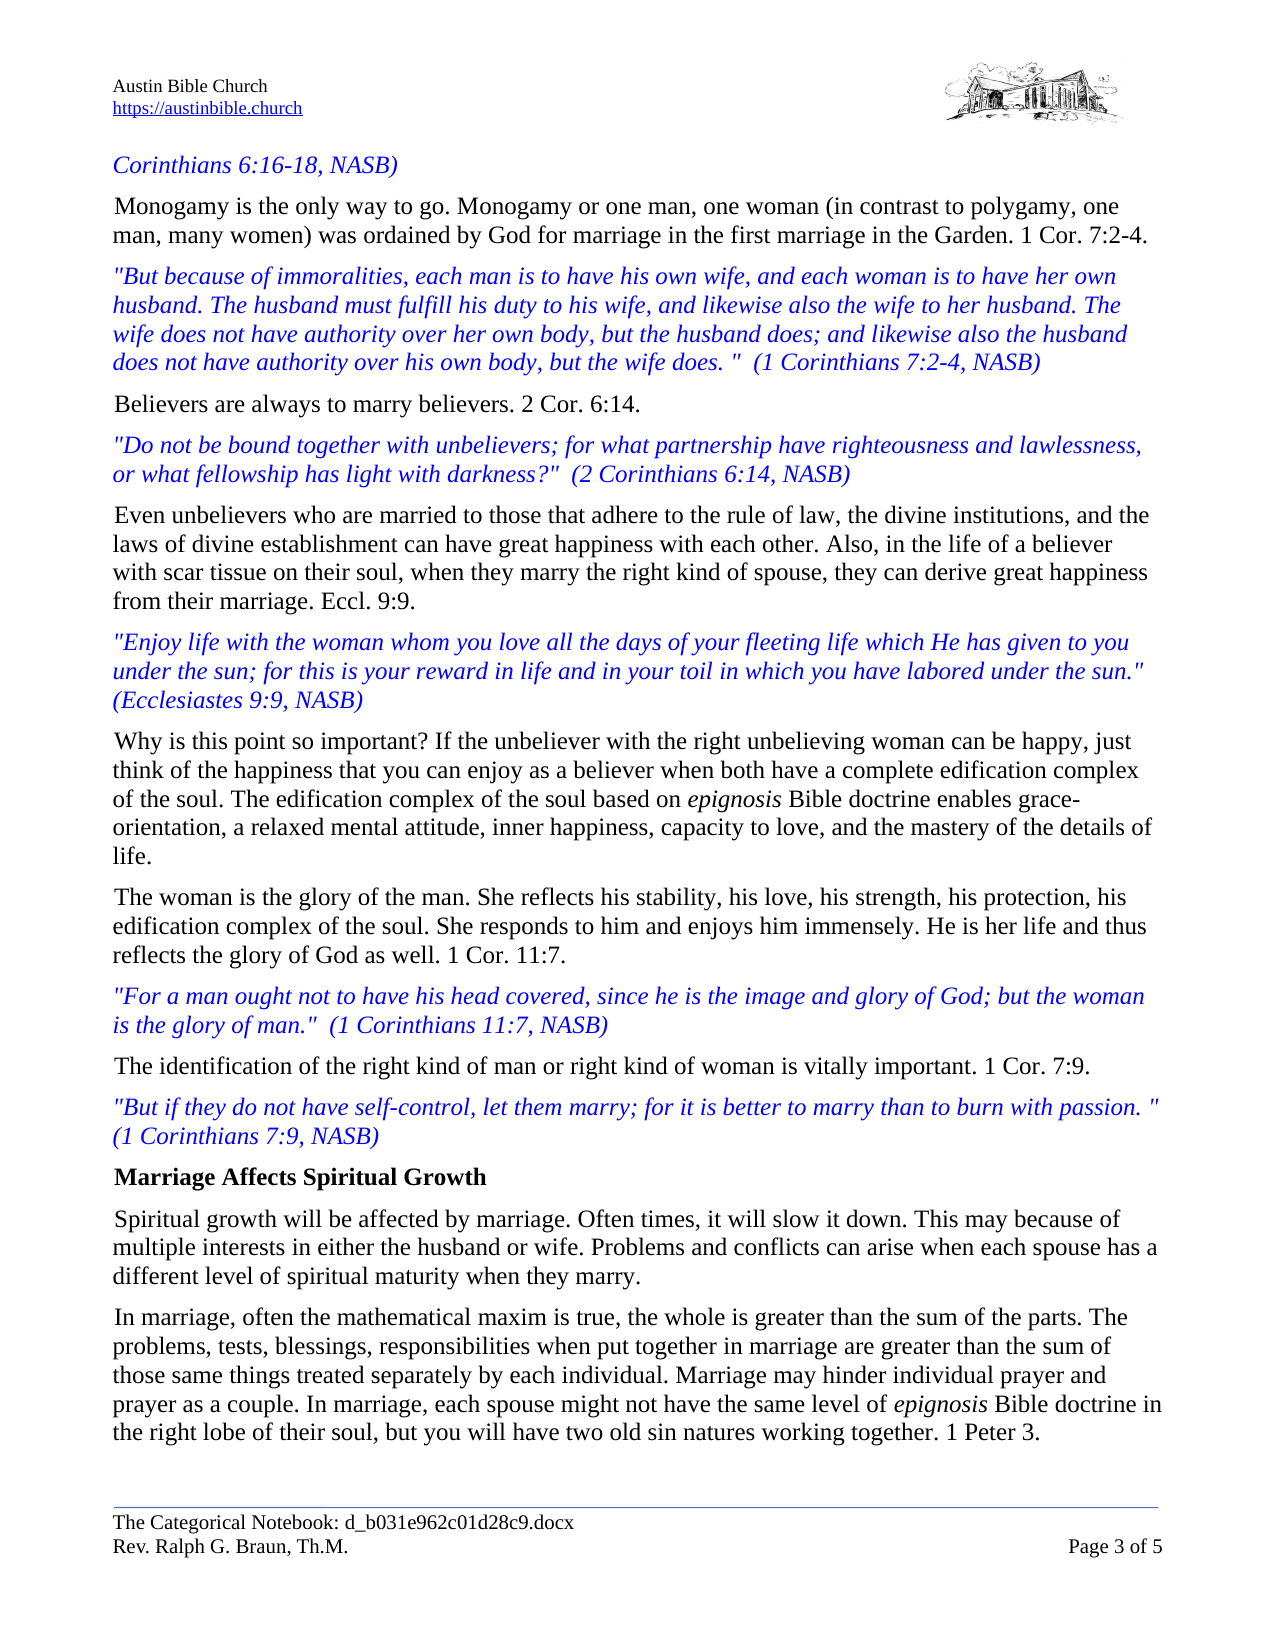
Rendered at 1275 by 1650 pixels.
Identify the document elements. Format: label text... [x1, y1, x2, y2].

picture [944, 58, 1124, 125]
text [112, 150, 1162, 179]
text The identification of the right kind of man or right kind of woman is vitally important. 1 Cor. 7:9. [112, 1051, 1162, 1080]
text "Enjoy life with the woman whom you love all the days of your fleeting life which He has given to you under the sun; for this is your reward in life and in your toil in which you have labored under the sun." (Ecclesiastes 9:9, NASB) [112, 627, 1162, 714]
text Marriage Affects Spiritual Growth [112, 1162, 1162, 1191]
text Why is this point so important? If the unbeliever with the right unbelieving woman can be happy, just think of the happiness that you can enjoy as a believer when both have a complete edification complex of the soul. The edification complex of the soul based on epignosis Bible doctrine enables grace-orientation, a relaxed mental attitude, inner happiness, capacity to love, and the mastery of the details of life. [112, 726, 1162, 870]
text Even unbelievers who are married to those that adhere to the rule of law, the divine institutions, and the laws of divine establishment can have great happiness with each other. Also, in the life of a believer with scar tissue on their soul, when they marry the right kind of spouse, they can derive great happiness from their marriage. Eccl. 9:9. [112, 500, 1162, 615]
text The woman is the glory of the man. She reflects his stability, his love, his strength, his protection, his edification complex of the soul. She responds to him and enjoys him immensely. He is her life and thus reflects the glory of God as well. 1 Cor. 11:7. [112, 882, 1162, 969]
text In marriage, often the mathematical maxim is true, the whole is greater than the sum of the parts. The problems, tests, blessings, responsibilities when put together in marriage are greater than the sum of those same things treated separately by each individual. Marriage may hinder individual prayer and prayer as a couple. In marriage, each spouse might not have the same level of epignosis Bible doctrine in the right lobe of their soul, but you will have two old sin natures working together. 1 Peter 3. [112, 1302, 1162, 1446]
text "But if they do not have self-control, let them marry; for it is better to marry than to burn with passion. " (1 Corinthians 7:9, NASB) [112, 1092, 1162, 1150]
text "For a man ought not to have his head covered, since he is the image and glory of God; but the woman is the glory of man." (1 Corinthians 11:7, NASB) [112, 981, 1162, 1039]
text Spiritual growth will be affected by marriage. Often times, it will slow it down. This may because of multiple interests in either the husband or wife. Problems and conflicts can arise when each spouse has a different level of spiritual maturity when they marry. [112, 1204, 1162, 1290]
text Monogamy is the only way to go. Monogamy or one man, one woman (in contrast to polygamy, one man, many women) was ordained by God for marriage in the first marriage in the Garden. 1 Cor. 7:2-4. [112, 191, 1162, 249]
text Believers are always to marry believers. 2 Cor. 6:14. [112, 389, 1162, 417]
text "But because of immoralities, each man is to have his own wife, and each woman is to have her own husband. The husband must fulfill his duty to his wife, and likewise also the wife to her husband. The wife does not have authority over her own body, but the husband does; and likewise also the husband does not have authority over his own body, but the wife does. " (1 Corinthians 7:2-4, NASB) [112, 261, 1162, 376]
text "Do not be bound together with unbelievers; for what partnership have righteousness and lawlessness, or what fellowship has light with darkness?" (2 Corinthians 6:14, NASB) [112, 430, 1162, 487]
